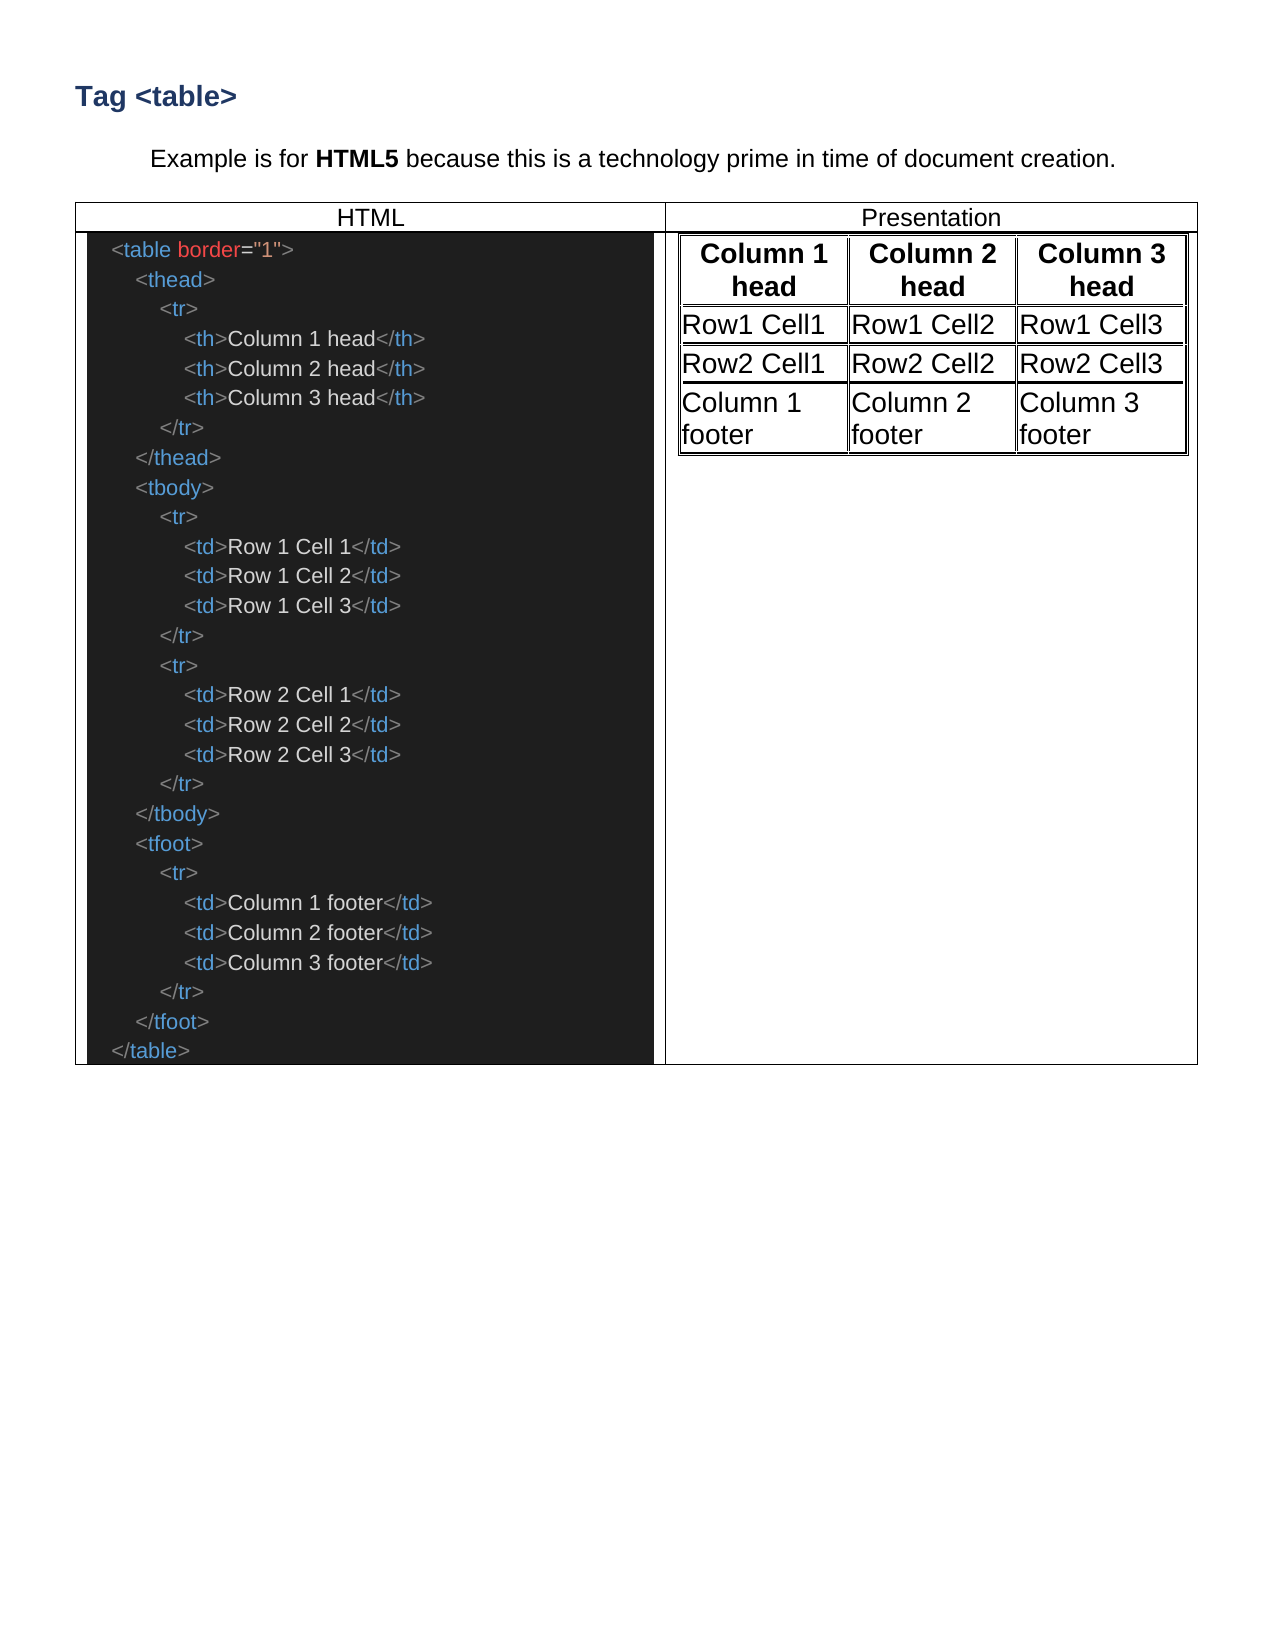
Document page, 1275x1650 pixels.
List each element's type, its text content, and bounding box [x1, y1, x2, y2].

text Example is for HTML5 because this is a technology prime in time of document creation. [75, 144, 1200, 173]
subtitle Tag <table> [75, 79, 1200, 113]
table_header Presentation [666, 203, 1197, 231]
table_cell [666, 233, 1197, 1064]
table_header HTML [76, 203, 665, 231]
